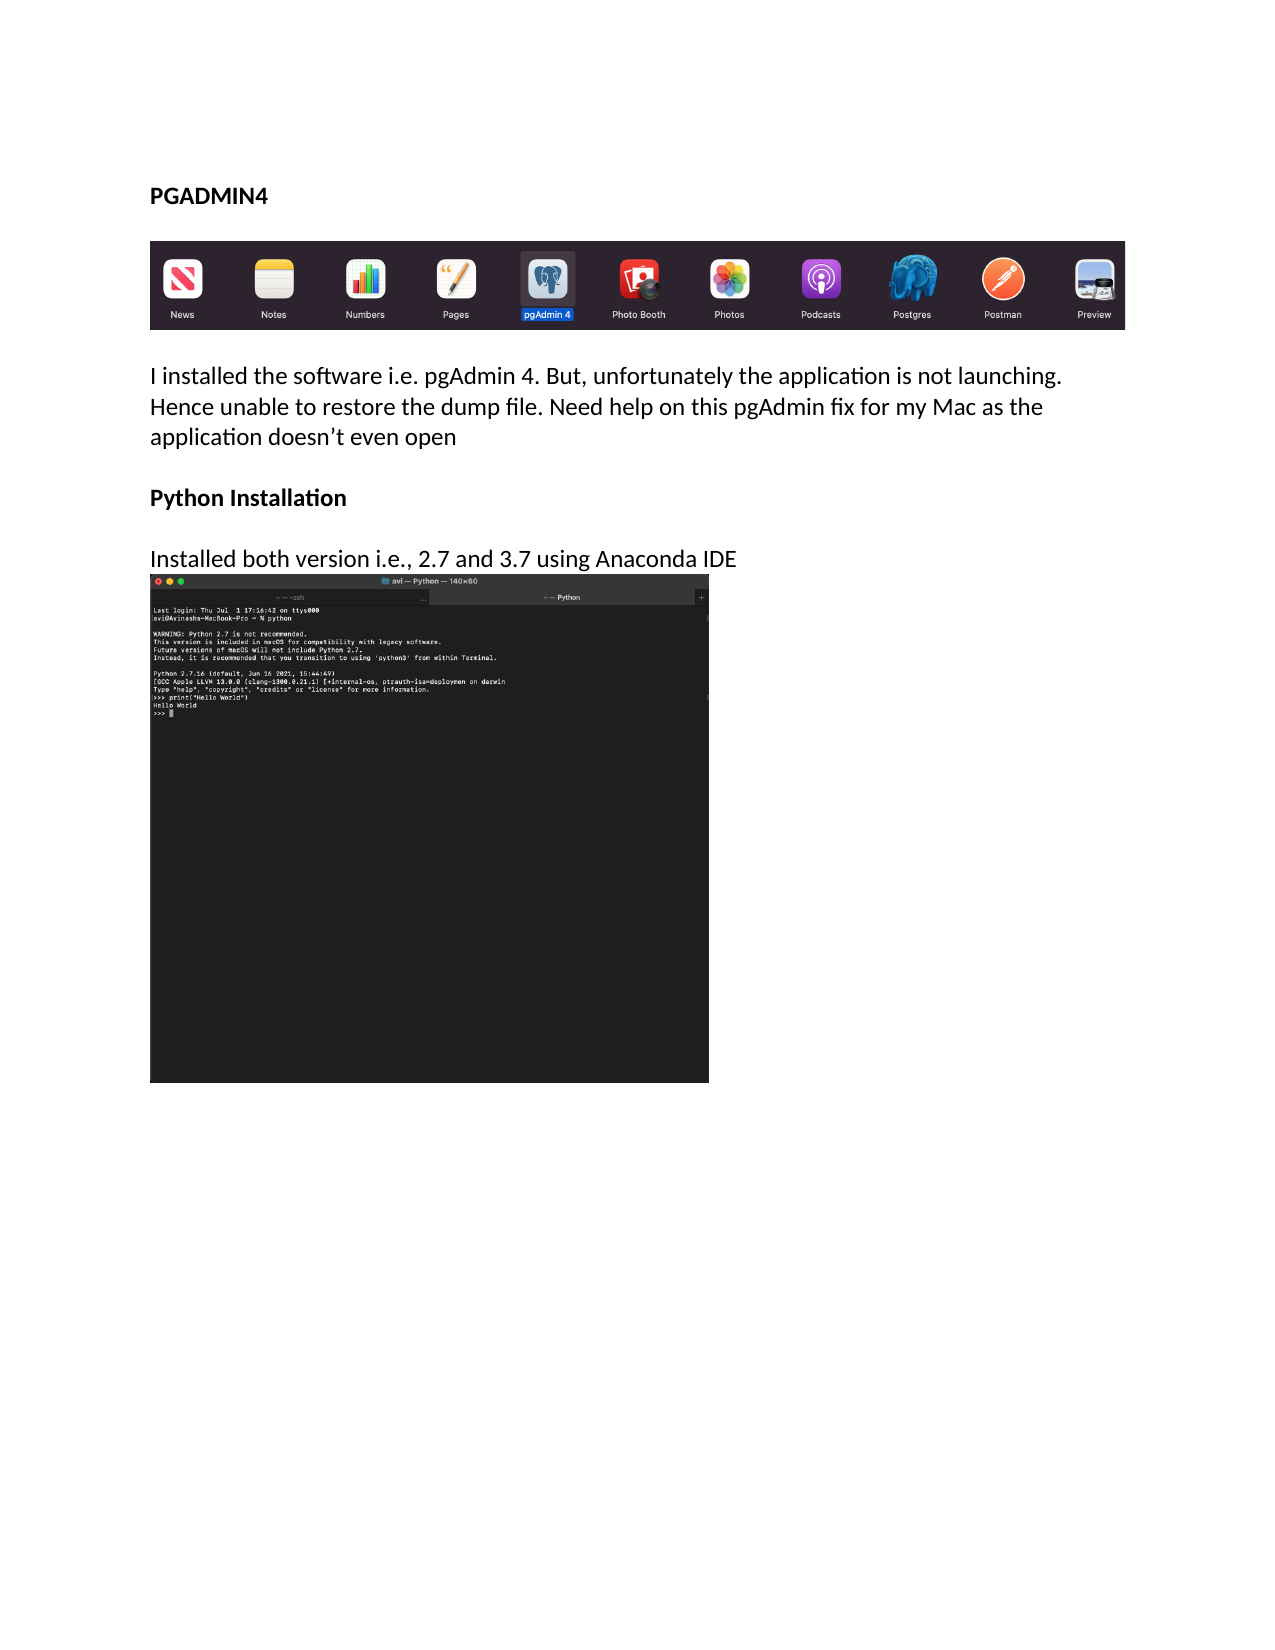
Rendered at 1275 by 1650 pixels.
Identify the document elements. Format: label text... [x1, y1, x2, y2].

text I installed the software i.e. pgAdmin 4. But, unfortunately the application is not launching. Hence unable to restore the dump file. Need help on this pgAdmin fix for my Mac as the application doesn’t even open [150, 360, 1125, 452]
picture [150, 574, 709, 1083]
text Python Installation [150, 482, 1125, 513]
picture [150, 241, 1125, 330]
text Installed both version i.e., 2.7 and 3.7 using Anaconda IDE [150, 543, 1125, 574]
text PGADMIN4 [150, 181, 1125, 211]
